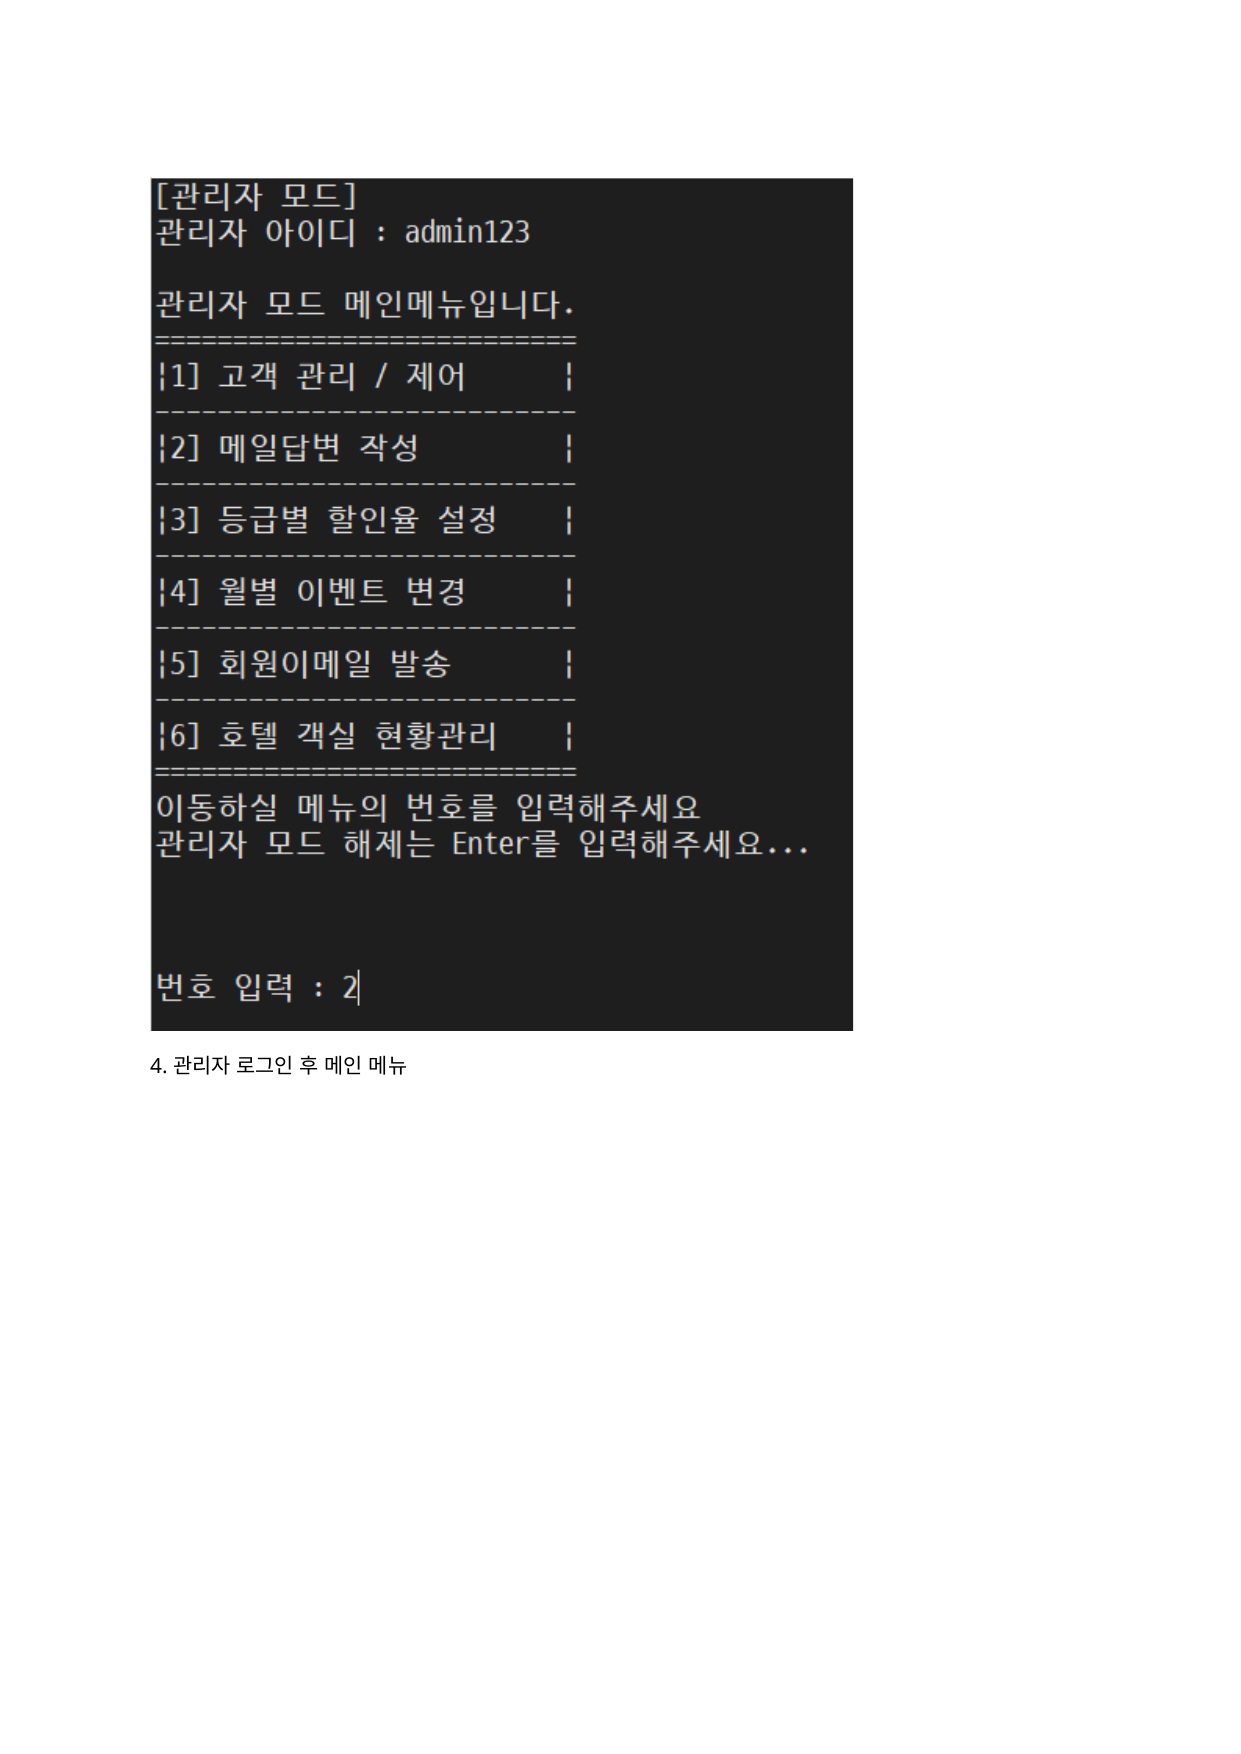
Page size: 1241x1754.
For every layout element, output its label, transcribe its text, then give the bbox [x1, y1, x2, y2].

picture [150, 177, 854, 1031]
text 4. 관리자 로그인 후 메인 메뉴 [150, 1049, 1090, 1079]
